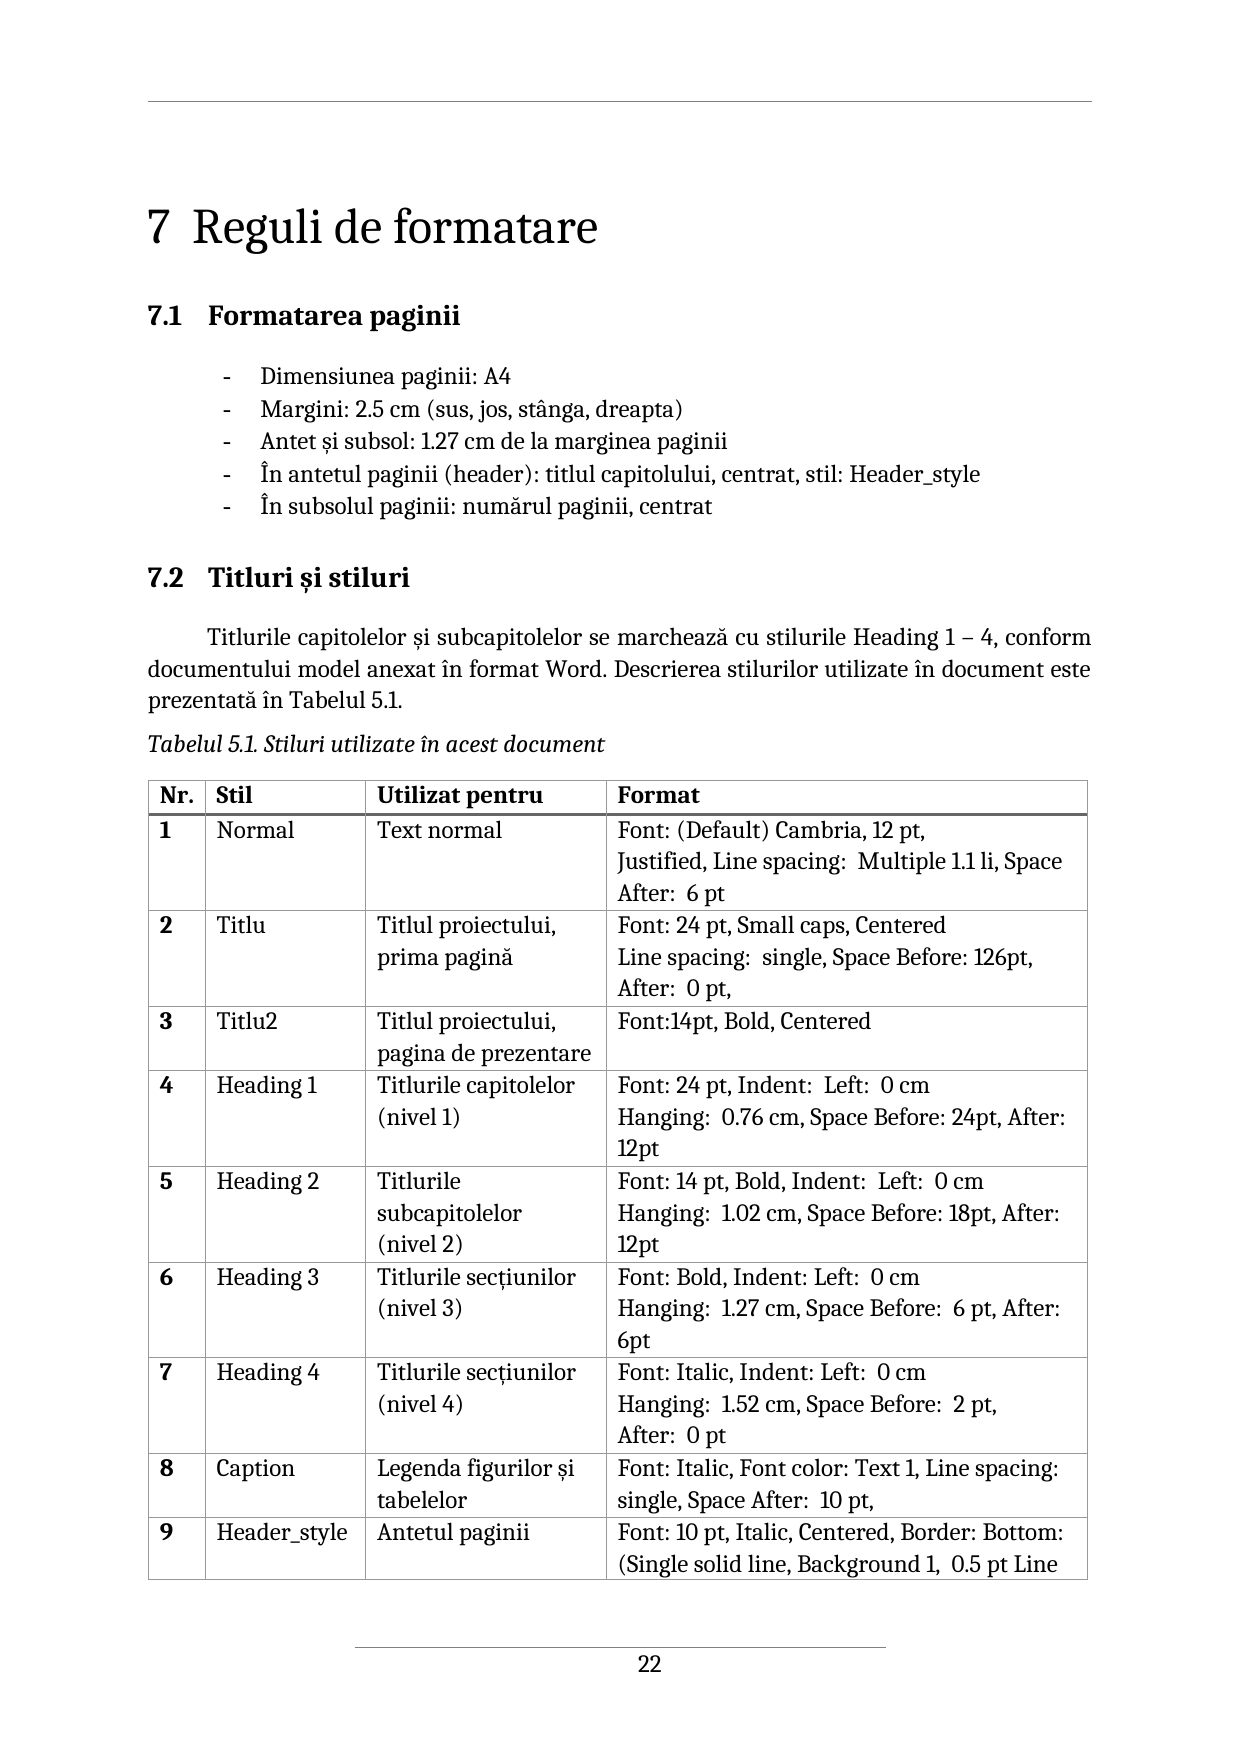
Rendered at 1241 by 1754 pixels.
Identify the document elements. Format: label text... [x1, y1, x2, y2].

table_cell Font: 24 pt, Small caps, Centered Line spacing: single, Space Before: 126pt, After: 0 pt, [607, 911, 1087, 1006]
list În antetul paginii (header): titlul capitolului, centrat, stil: Header_style [223, 459, 1092, 488]
table_cell Font:14pt, Bold, Centered [607, 1007, 1087, 1070]
table_cell Titlu [206, 911, 365, 1006]
table_header Utilizat pentru [366, 781, 606, 812]
table_cell 2 [149, 911, 205, 1006]
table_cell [607, 1518, 1087, 1578]
table_cell Text normal [366, 816, 606, 910]
list Margini: 2.5 cm (sus, jos, stânga, dreapta) [223, 394, 1092, 423]
table_cell Heading 1 [206, 1071, 365, 1166]
table_cell Caption [206, 1454, 365, 1517]
table_cell Font: (Default) Cambria, 12 pt, Justified, Line spacing: Multiple 1.1 li, Space After: 6 pt [607, 816, 1087, 910]
table_cell Titlurile secțiunilor (nivel 3) [366, 1263, 606, 1357]
table_cell Heading 3 [206, 1263, 365, 1357]
table_header Stil [206, 781, 365, 812]
list Dimensiunea paginii: A4 [223, 361, 1092, 391]
subtitle Titluri și stiluri [148, 561, 1092, 595]
list În subsolul paginii: numărul paginii, centrat [223, 491, 1092, 521]
list Antet și subsol: 1.27 cm de la marginea paginii [223, 426, 1092, 456]
table_header Format [607, 781, 1087, 812]
table_cell Heading 4 [206, 1358, 365, 1453]
subtitle Reguli de formatare [148, 198, 1092, 256]
table_cell Titlurile subcapitolelor (nivel 2) [366, 1167, 606, 1262]
table_cell Font: Bold, Indent: Left: 0 cm Hanging: 1.27 cm, Space Before: 6 pt, After: 6pt [607, 1263, 1087, 1357]
table_header Nr. [149, 781, 205, 812]
table_cell Heading 2 [206, 1167, 365, 1262]
table_cell 6 [149, 1263, 205, 1357]
table_cell Normal [206, 816, 365, 910]
table_cell 8 [149, 1454, 205, 1517]
table_cell Titlurile secțiunilor (nivel 4) [366, 1358, 606, 1453]
table_cell Titlurile capitolelor (nivel 1) [366, 1071, 606, 1166]
table_cell Legenda figurilor și tabelelor [366, 1454, 606, 1517]
table_cell Header_style [206, 1518, 365, 1578]
table_cell 9 [149, 1518, 205, 1578]
table_cell Font: Italic, Indent: Left: 0 cm Hanging: 1.52 cm, Space Before: 2 pt, After: 0 pt [607, 1358, 1087, 1453]
table_cell 3 [149, 1007, 205, 1070]
table_cell 1 [149, 816, 205, 910]
table_cell Antetul paginii [366, 1518, 606, 1578]
text Tabelul 5.1. Stiluri utilizate în acest document [148, 730, 1092, 759]
table_cell 7 [149, 1358, 205, 1453]
table_cell Titlu2 [206, 1007, 365, 1070]
table_cell 5 [149, 1167, 205, 1262]
table_cell Titlul proiectului, pagina de prezentare [366, 1007, 606, 1070]
table_cell Titlul proiectului, prima pagină [366, 911, 606, 1006]
text Titlurile capitolelor și subcapitolelor se marchează cu stilurile Heading 1 – 4, conform documentului model anexat în format Word. Descrierea stilurilor utilizate în document este prezentată în Tabelul 5.1. [148, 623, 1092, 715]
subtitle Formatarea paginii [148, 299, 1092, 333]
table_cell Font: Italic, Font color: Text 1, Line spacing: single, Space After: 10 pt, [607, 1454, 1087, 1517]
table_cell 4 [149, 1071, 205, 1166]
table_cell Font: 24 pt, Indent: Left: 0 cm Hanging: 0.76 cm, Space Before: 24pt, After: 12pt [607, 1071, 1087, 1166]
table_cell Font: 14 pt, Bold, Indent: Left: 0 cm Hanging: 1.02 cm, Space Before: 18pt, After: 12pt [607, 1167, 1087, 1262]
